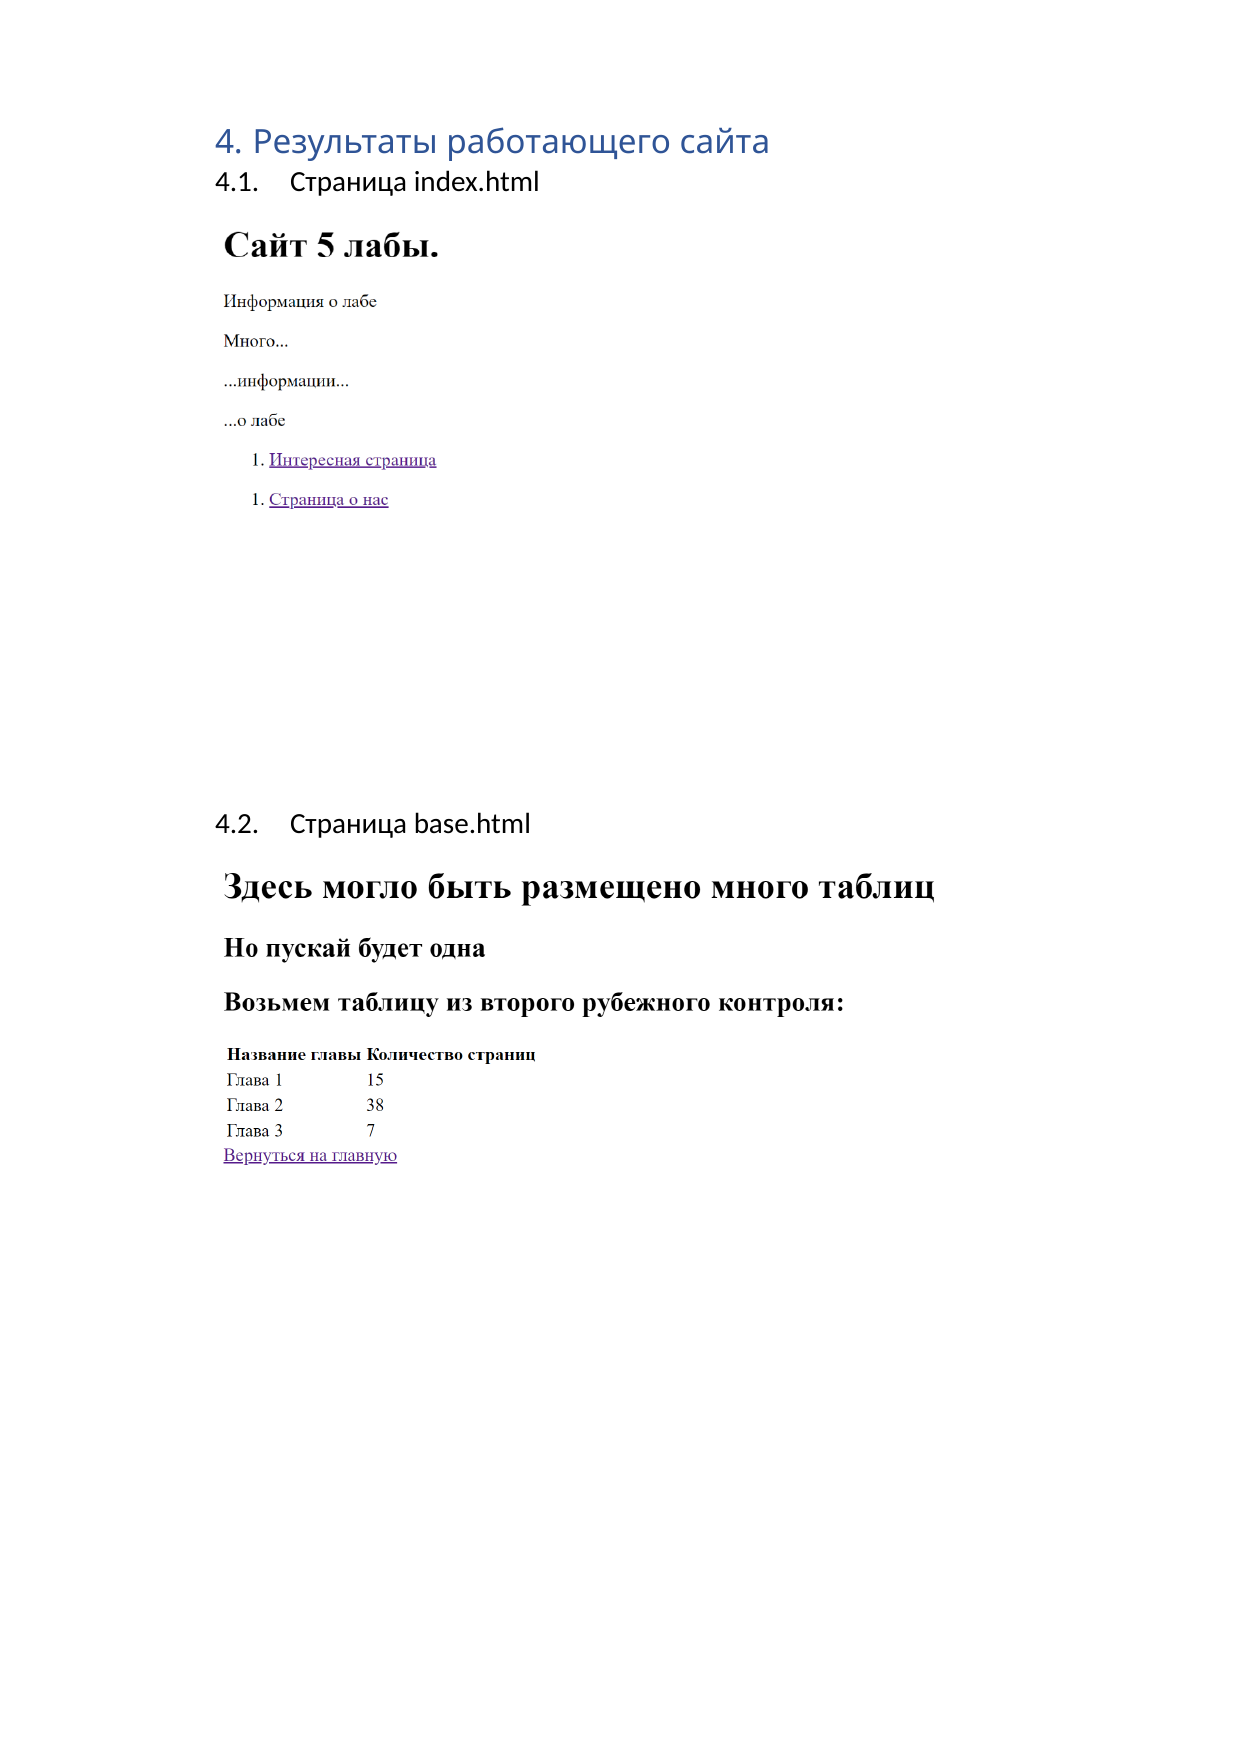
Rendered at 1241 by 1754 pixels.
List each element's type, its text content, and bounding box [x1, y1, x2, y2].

list Страница base.html [215, 805, 1152, 840]
picture [214, 199, 1186, 743]
list Страница index.html [215, 163, 1152, 199]
subtitle Результаты работающего сайта [215, 118, 1152, 163]
picture [214, 840, 1190, 1389]
